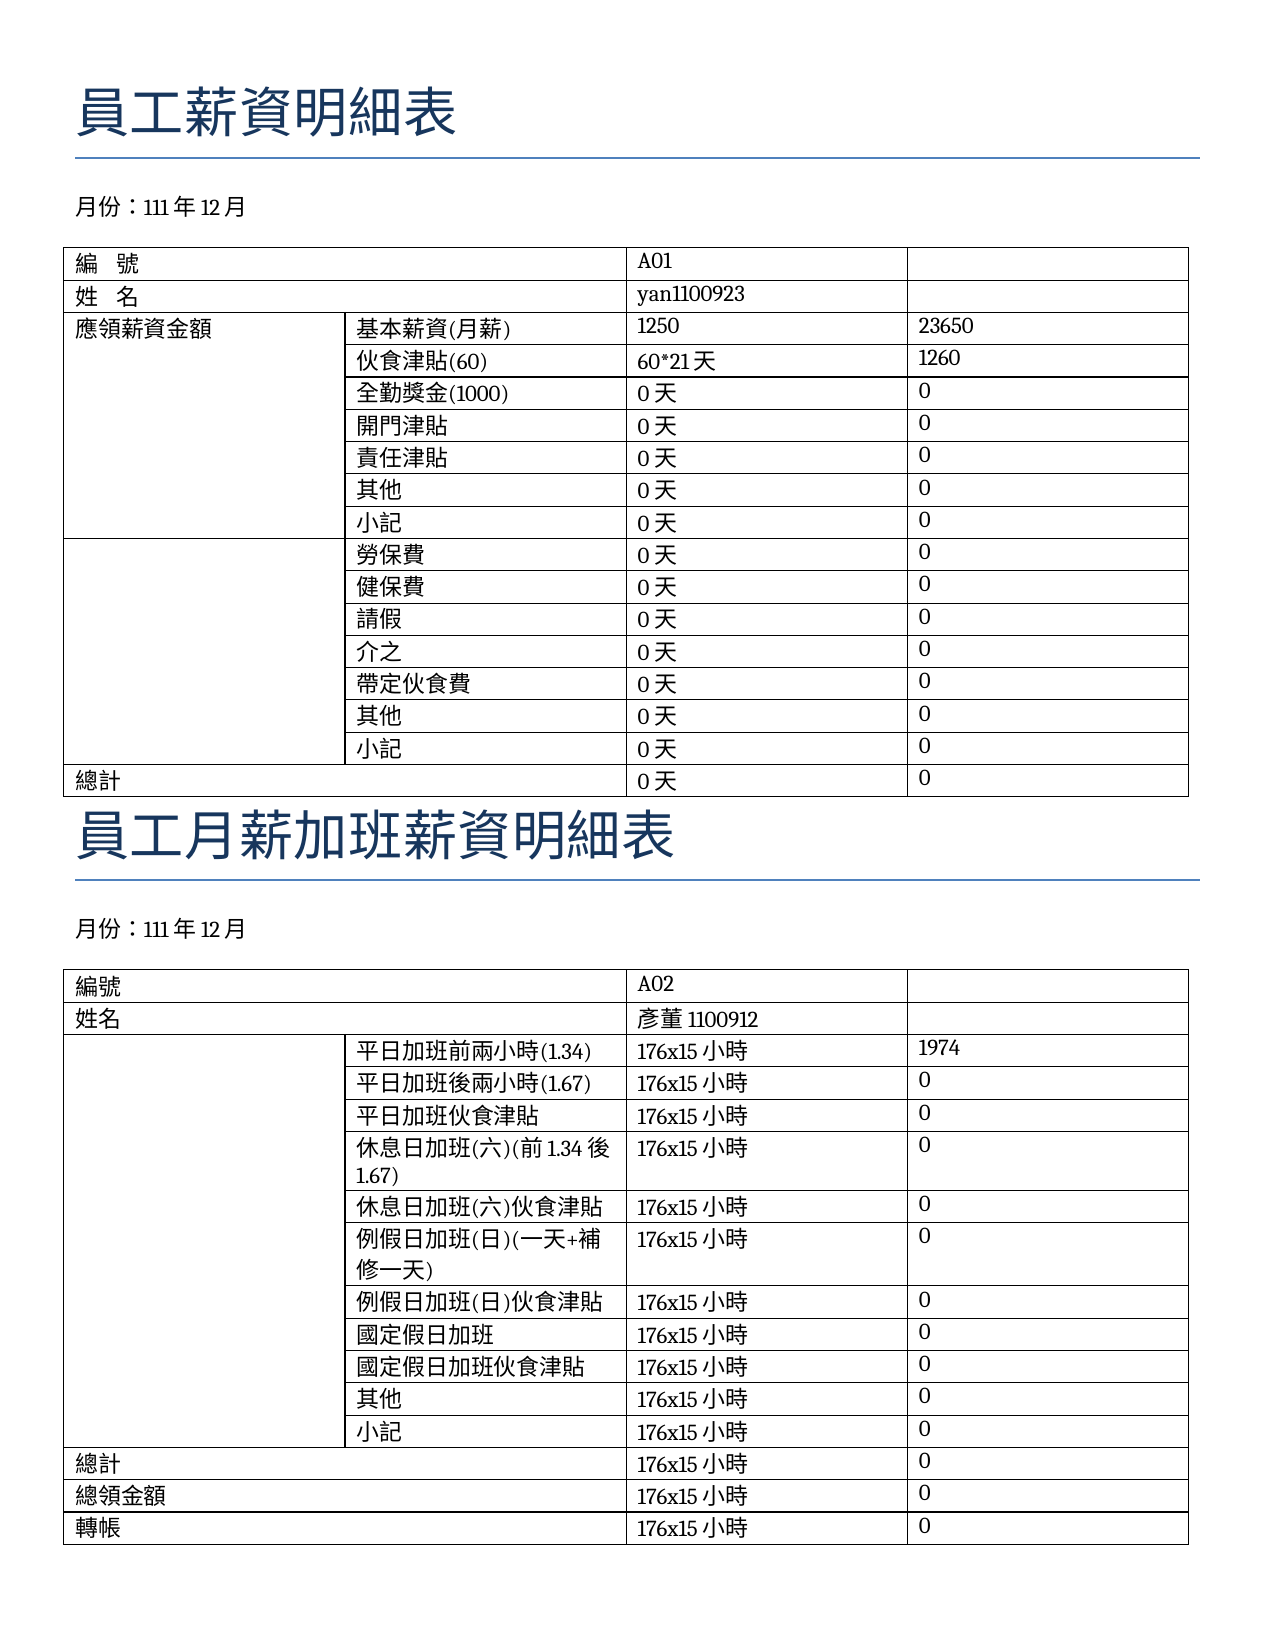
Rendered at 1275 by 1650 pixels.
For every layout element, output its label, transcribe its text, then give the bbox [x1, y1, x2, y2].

table_cell 平日加班前兩小時(1.34) [346, 1035, 626, 1066]
table_cell 介之 [346, 636, 626, 667]
table_cell 0天 [627, 474, 907, 506]
table_cell 0 [908, 1286, 1188, 1318]
table_cell 責任津貼 [346, 442, 626, 473]
table_cell 176x15小時 [627, 1480, 907, 1511]
table_cell 0 [908, 733, 1188, 764]
table_cell 176x15小時 [627, 1223, 907, 1285]
title 員工薪資明細表 [75, 75, 1200, 157]
table_cell 176x15小時 [627, 1100, 907, 1131]
table_cell 全勤獎金(1000) [346, 378, 626, 409]
table_cell 176x15小時 [627, 1416, 907, 1447]
table_cell 0 [908, 1416, 1188, 1447]
table_cell 0 [908, 474, 1188, 506]
table_cell 176x15小時 [627, 1035, 907, 1066]
table_header 編 號 [64, 248, 626, 279]
table_cell 總領金額 [64, 1480, 626, 1511]
table_cell 0 [908, 1351, 1188, 1382]
table_cell 0 [908, 507, 1188, 538]
table_cell 0 [908, 1132, 1188, 1189]
table_cell 0天 [627, 700, 907, 732]
table_cell 休息日加班(六)伙食津貼 [346, 1191, 626, 1222]
table_cell 176x15小時 [627, 1319, 907, 1350]
table_cell 0 [908, 1513, 1188, 1544]
table_cell 0 [908, 539, 1188, 570]
table_cell 轉帳 [64, 1513, 626, 1544]
table_cell 60*21天 [627, 345, 907, 376]
table_cell 伙食津貼(60) [346, 345, 626, 376]
table_cell 健保費 [346, 571, 626, 602]
table_cell 176x15小時 [627, 1448, 907, 1479]
table_cell 176x15小時 [627, 1191, 907, 1222]
table_cell 0天 [627, 539, 907, 570]
table_cell 0 [908, 1319, 1188, 1350]
table_cell 176x15小時 [627, 1513, 907, 1544]
table_cell 0天 [627, 442, 907, 473]
table_cell 總計 [64, 765, 626, 796]
table_cell 例假日加班(日)伙食津貼 [346, 1286, 626, 1318]
table_cell 0天 [627, 636, 907, 667]
table_cell 0 [908, 442, 1188, 473]
table_cell 0天 [627, 733, 907, 764]
text 月份：111年12月 [75, 190, 1200, 222]
table_cell 平日加班伙食津貼 [346, 1100, 626, 1131]
table_cell [64, 539, 344, 764]
table_cell 0 [908, 1191, 1188, 1222]
table_cell 小記 [346, 507, 626, 538]
table_cell 0天 [627, 765, 907, 796]
table_header A02 [627, 970, 907, 1002]
table_cell 0 [908, 378, 1188, 409]
table_cell yan1100923 [627, 281, 907, 312]
table_cell 1250 [627, 313, 907, 344]
table_cell 0 [908, 1448, 1188, 1479]
table_cell 0 [908, 410, 1188, 441]
table_cell 0天 [627, 378, 907, 409]
text 月份：111年12月 [75, 913, 1200, 944]
table_cell 1260 [908, 345, 1188, 376]
table_header [908, 248, 1188, 279]
table_cell 總計 [64, 1448, 626, 1479]
table_cell 帶定伙食費 [346, 668, 626, 699]
table_cell 176x15小時 [627, 1067, 907, 1098]
table_cell [908, 1003, 1188, 1034]
table_cell 例假日加班(日)(一天+補修一天) [346, 1223, 626, 1285]
table_cell 0 [908, 1223, 1188, 1285]
table_cell 彥董1100912 [627, 1003, 907, 1034]
table_cell 其他 [346, 700, 626, 732]
table_cell 0天 [627, 410, 907, 441]
table_cell 0 [908, 700, 1188, 732]
table_cell 0 [908, 1067, 1188, 1098]
table_cell 0 [908, 1383, 1188, 1414]
table_cell 應領薪資金額 [64, 313, 344, 538]
table_cell 0 [908, 571, 1188, 602]
table_cell 開門津貼 [346, 410, 626, 441]
table_cell 0 [908, 1100, 1188, 1131]
table_cell 0天 [627, 668, 907, 699]
title 員工月薪加班薪資明細表 [75, 797, 1200, 879]
table_cell [908, 281, 1188, 312]
table_cell 其他 [346, 474, 626, 506]
table_cell 休息日加班(六)(前1.34後1.67) [346, 1132, 626, 1189]
table_cell 勞保費 [346, 539, 626, 570]
table_cell 其他 [346, 1383, 626, 1414]
table_cell 平日加班後兩小時(1.67) [346, 1067, 626, 1098]
table_cell 請假 [346, 604, 626, 635]
table_header A01 [627, 248, 907, 279]
table_cell 0 [908, 765, 1188, 796]
table_cell 176x15小時 [627, 1132, 907, 1189]
table_cell 0 [908, 668, 1188, 699]
table_cell 176x15小時 [627, 1351, 907, 1382]
table_header [908, 970, 1188, 1002]
table_cell 國定假日加班 [346, 1319, 626, 1350]
table_cell 0天 [627, 604, 907, 635]
table_cell 0天 [627, 507, 907, 538]
table_header 編號 [64, 970, 626, 1002]
table_cell 0 [908, 636, 1188, 667]
table_cell 0天 [627, 571, 907, 602]
table_cell [64, 1035, 344, 1447]
table_cell 0 [908, 604, 1188, 635]
table_cell 小記 [346, 1416, 626, 1447]
table_cell 176x15小時 [627, 1286, 907, 1318]
table_cell 姓 名 [64, 281, 626, 312]
table_cell 小記 [346, 733, 626, 764]
table_cell 176x15小時 [627, 1383, 907, 1414]
table_cell 23650 [908, 313, 1188, 344]
table_cell 0 [908, 1480, 1188, 1511]
table_cell 基本薪資(月薪) [346, 313, 626, 344]
table_cell 1974 [908, 1035, 1188, 1066]
table_cell 國定假日加班伙食津貼 [346, 1351, 626, 1382]
table_cell 姓名 [64, 1003, 626, 1034]
